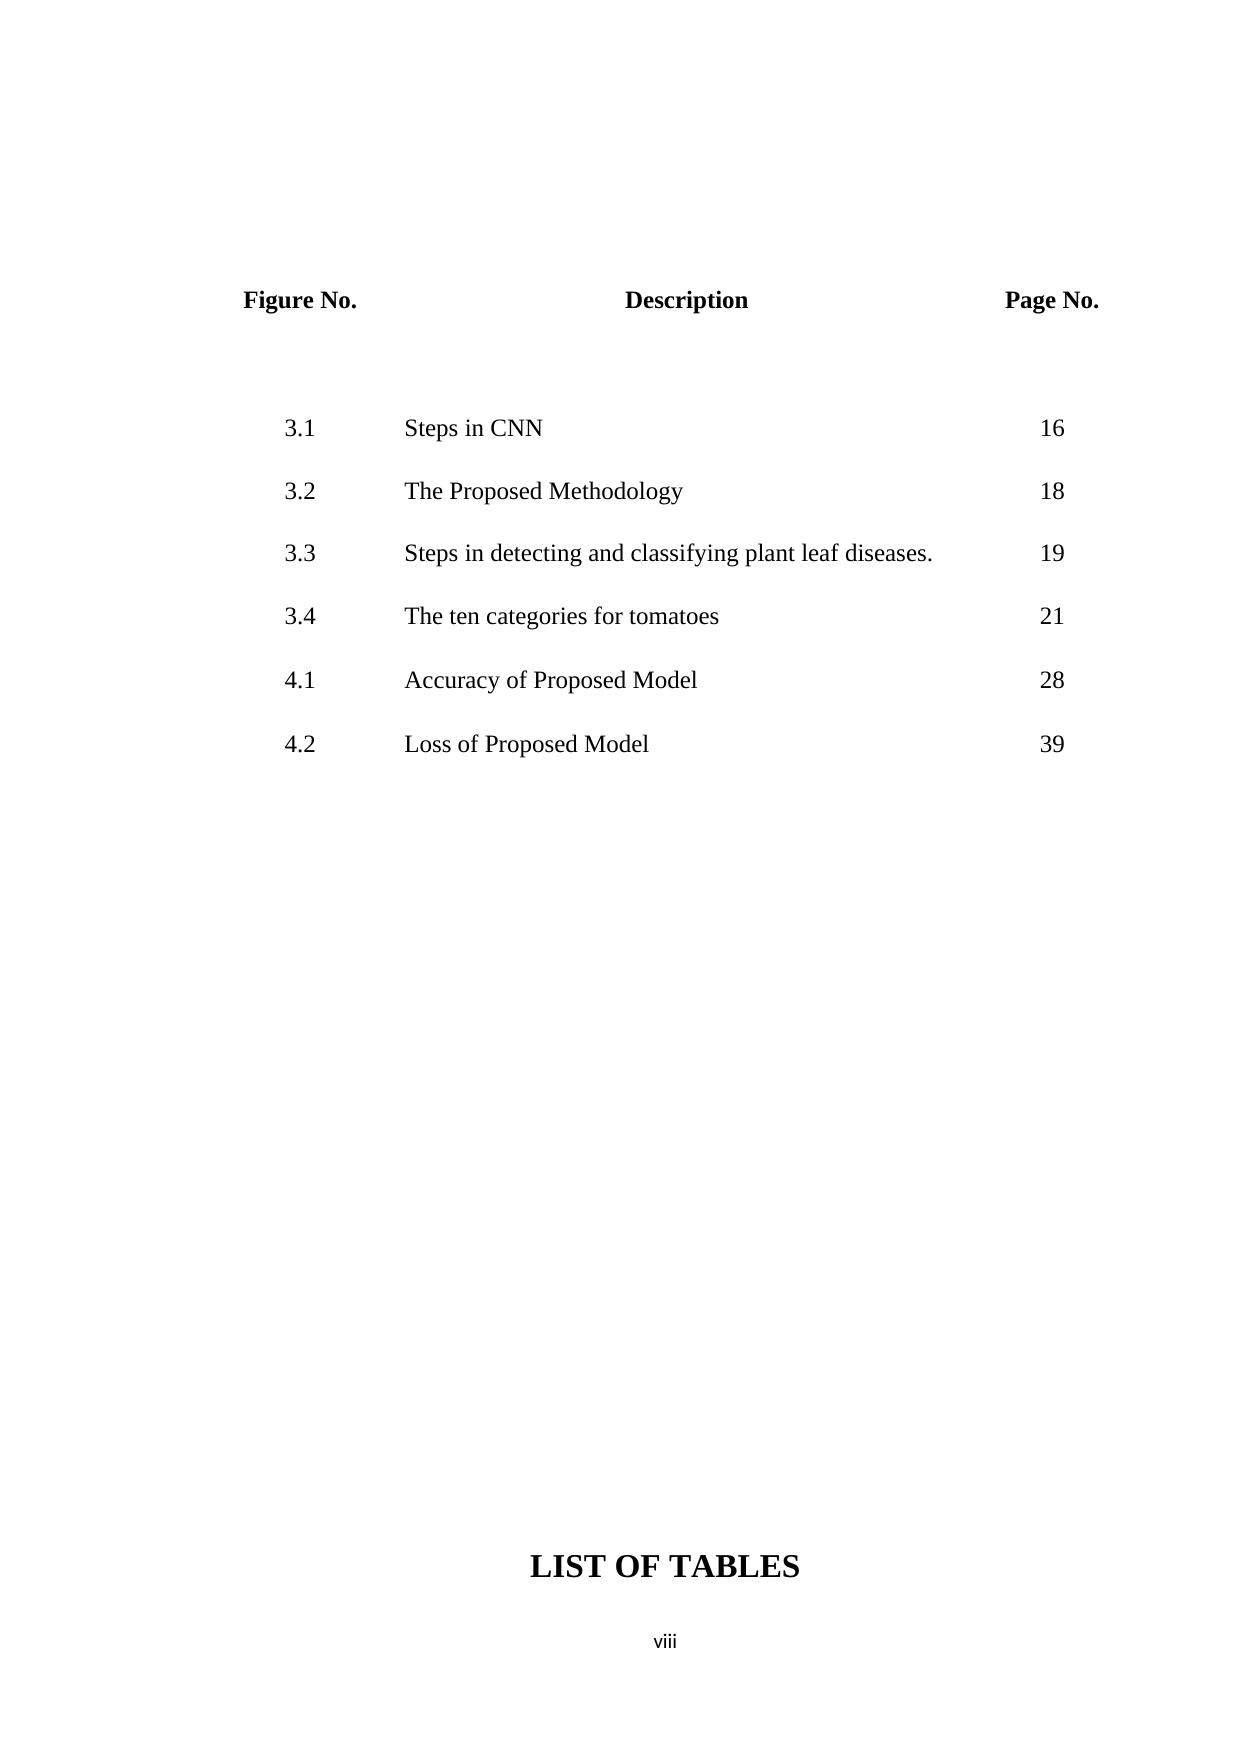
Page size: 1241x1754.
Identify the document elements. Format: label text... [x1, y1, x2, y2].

text LIST OF TABLES [207, 1546, 1123, 1585]
table_cell 18 [981, 476, 1123, 538]
table_header Figure No. [207, 285, 393, 413]
table_cell 3.2 [207, 476, 393, 538]
table_cell The Proposed Methodology [393, 476, 981, 538]
table_cell The ten categories for tomatoes Accuracy of Proposed Model Loss of Proposed Model [393, 601, 981, 792]
table_cell 19 [981, 539, 1123, 601]
table_cell Steps in detecting and classifying plant leaf diseases. [393, 539, 981, 601]
table_cell 3.3 [207, 539, 393, 601]
table_header Description [393, 285, 981, 413]
table_cell 16 [981, 413, 1123, 476]
table_cell 21 28 39 [981, 601, 1123, 792]
table_cell Steps in CNN [393, 413, 981, 476]
table_header Page No. [981, 285, 1123, 413]
table_cell 3.1 [207, 413, 393, 476]
table_cell 3.4 4.1 4.2 [207, 601, 393, 792]
